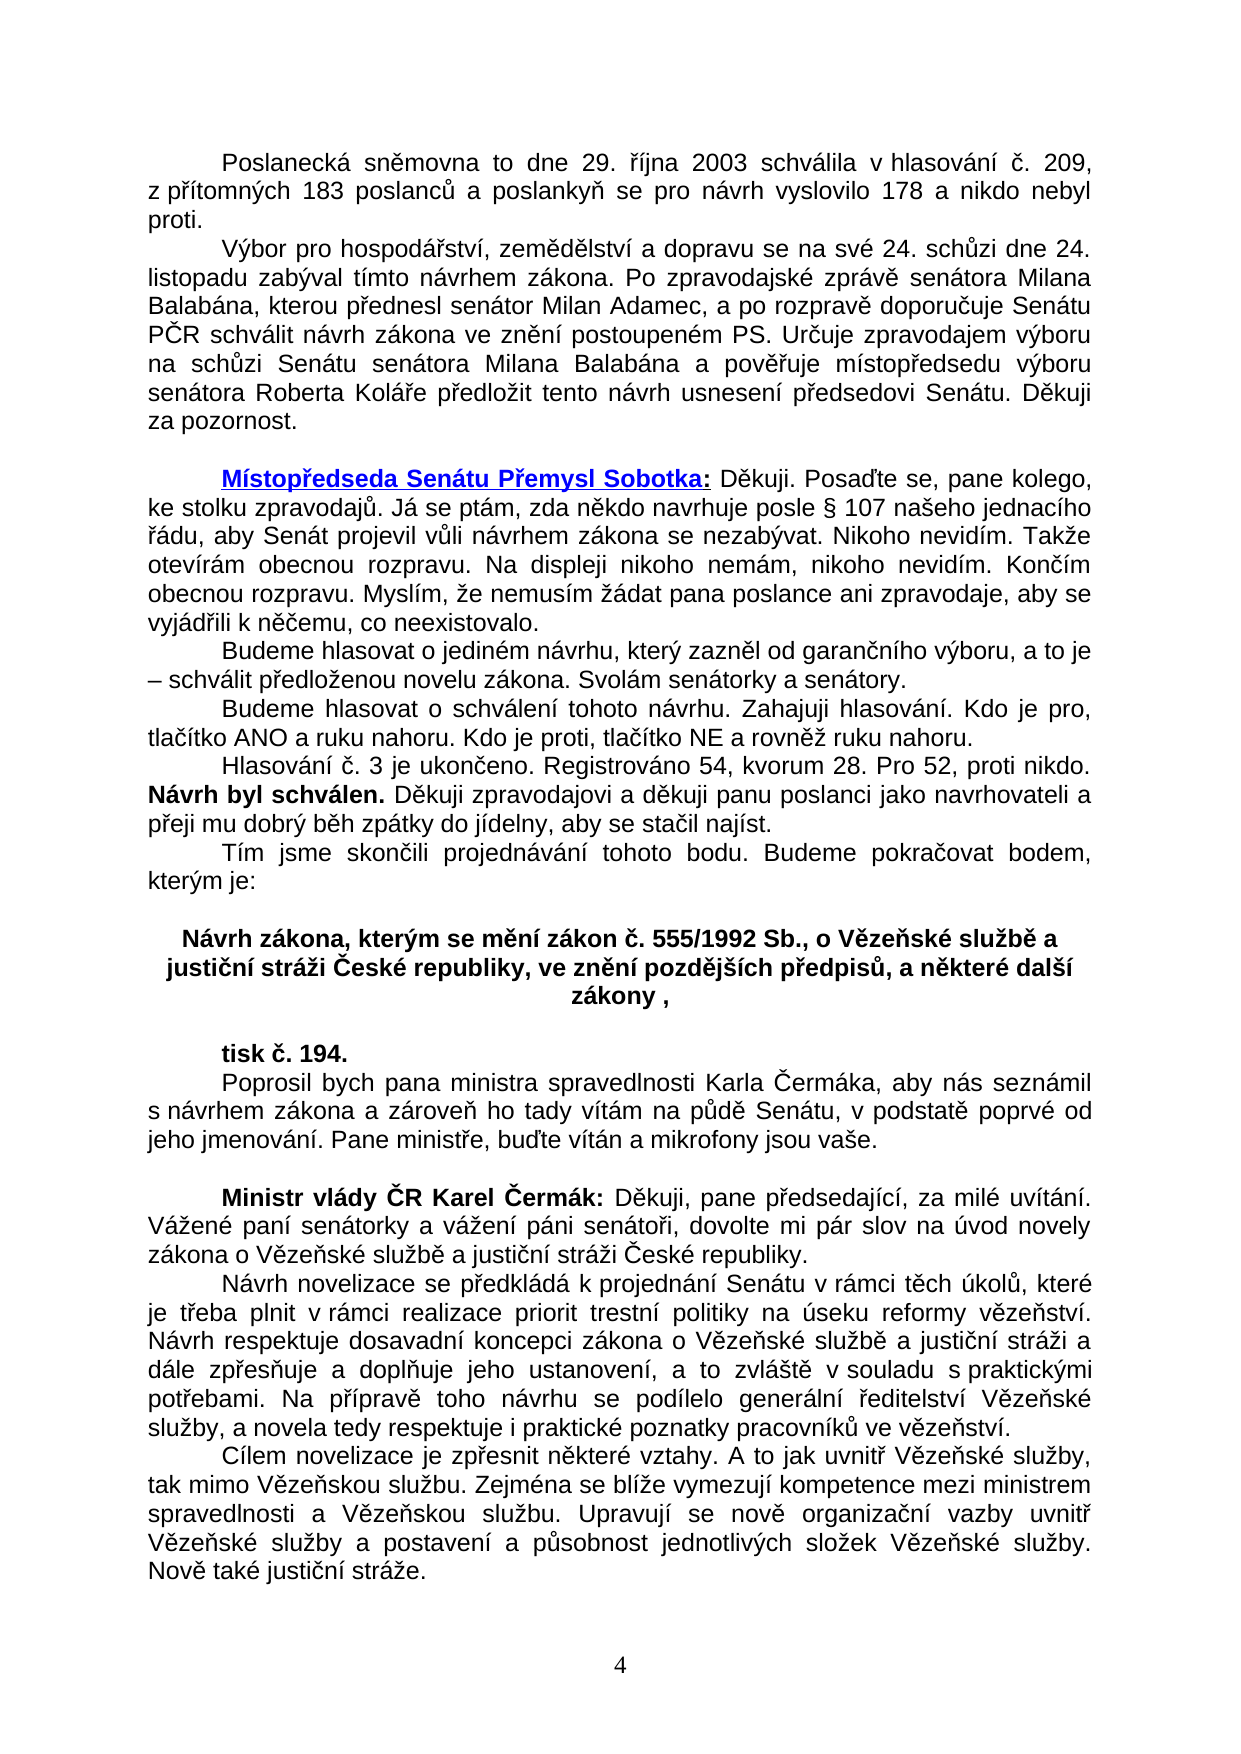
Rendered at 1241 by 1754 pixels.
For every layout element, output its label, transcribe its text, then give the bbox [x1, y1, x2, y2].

text Budeme hlasovat o jediném návrhu, který zazněl od garančního výboru, a to je – schválit předloženou novelu zákona. Svolám senátorky a senátory. [148, 636, 1093, 694]
text Poprosil bych pana ministra spravedlnosti Karla Čermáka, aby nás seznámil s návrhem zákona a zároveň ho tady vítám na půdě Senátu, v podstatě poprvé od jeho jmenování. Pane ministře, buďte vítán a mikrofony jsou vaše. [148, 1068, 1093, 1154]
text Výbor pro hospodářství, zemědělství a dopravu se na své 24. schůzi dne 24. listopadu zabýval tímto návrhem zákona. Po zpravodajské zprávě senátora Milana Balabána, kterou přednesl senátor Milan Adamec, a po rozpravě doporučuje Senátu PČR schválit návrh zákona ve znění postoupeném PS. Určuje zpravodajem výboru na schůzi Senátu senátora Milana Balabána a pověřuje místopředsedu výboru senátora Roberta Koláře předložit tento návrh usnesení předsedovi Senátu. Děkuji za pozornost. [148, 234, 1093, 435]
text Hlasování č. 3 je ukončeno. Registrováno 54, kvorum 28. Pro 52, proti nikdo. Návrh byl schválen. Děkuji zpravodajovi a děkuji panu poslanci jako navrhovateli a přeji mu dobrý běh zpátky do jídelny, aby se stačil najíst. [148, 751, 1093, 838]
text Místopředseda Senátu Přemysl Sobotka: Děkuji. Posaďte se, pane kolego, ke stolku zpravodajů. Já se ptám, zda někdo navrhuje posle § 107 našeho jednacího řádu, aby Senát projevil vůli návrhem zákona se nezabývat. Nikoho nevidím. Takže otevírám obecnou rozpravu. Na displeji nikoho nemám, nikoho nevidím. Končím obecnou rozpravu. Myslím, že nemusím žádat pana poslance ani zpravodaje, aby se vyjádřili k něčemu, co neexistovalo. [148, 464, 1093, 636]
text Tím jsme skončili projednávání tohoto bodu. Budeme pokračovat bodem, kterým je: [148, 838, 1093, 895]
text Poslanecká sněmovna to dne 29. října 2003 schválila v hlasování č. 209, z přítomných 183 poslanců a poslankyň se pro návrh vyslovilo 178 a nikdo nebyl proti. [148, 148, 1093, 234]
text Cílem novelizace je zpřesnit některé vztahy. A to jak uvnitř Vězeňské služby, tak mimo Vězeňskou službu. Zejména se blíže vymezují kompetence mezi ministrem spravedlnosti a Vězeňskou službu. Upravují se nově organizační vazby uvnitř Vězeňské služby a postavení a působnost jednotlivých složek Vězeňské služby. Nově také justiční stráže. [148, 1441, 1093, 1585]
text Ministr vlády ČR Karel Čermák: Děkuji, pane předsedající, za milé uvítání. Vážené paní senátorky a vážení páni senátoři, dovolte mi pár slov na úvod novely zákona o Vězeňské službě a justiční stráži České republiky. [148, 1183, 1093, 1269]
text Budeme hlasovat o schválení tohoto návrhu. Zahajuji hlasování. Kdo je pro, tlačítko ANO a ruku nahoru. Kdo je proti, tlačítko NE a rovněž ruku nahoru. [148, 694, 1093, 751]
text tisk č. 194. [148, 1039, 1093, 1068]
text Návrh novelizace se předkládá k projednání Senátu v rámci těch úkolů, které je třeba plnit v rámci realizace priorit trestní politiky na úseku reformy vězeňství. Návrh respektuje dosavadní koncepci zákona o Vězeňské službě a justiční stráži a dále zpřesňuje a doplňuje jeho ustanovení, a to zvláště v souladu s praktickými potřebami. Na přípravě toho návrhu se podílelo generální ředitelství Vězeňské služby, a novela tedy respektuje i praktické poznatky pracovníků ve vězeňství. [148, 1269, 1093, 1441]
text <A NAME='st194'></A>Návrh zákona, kterým se mění zákon č. 555/1992 Sb., o Vězeňské službě a justiční stráži České republiky, ve znění pozdějších předpisů, a některé další zákony , [148, 924, 1093, 1010]
